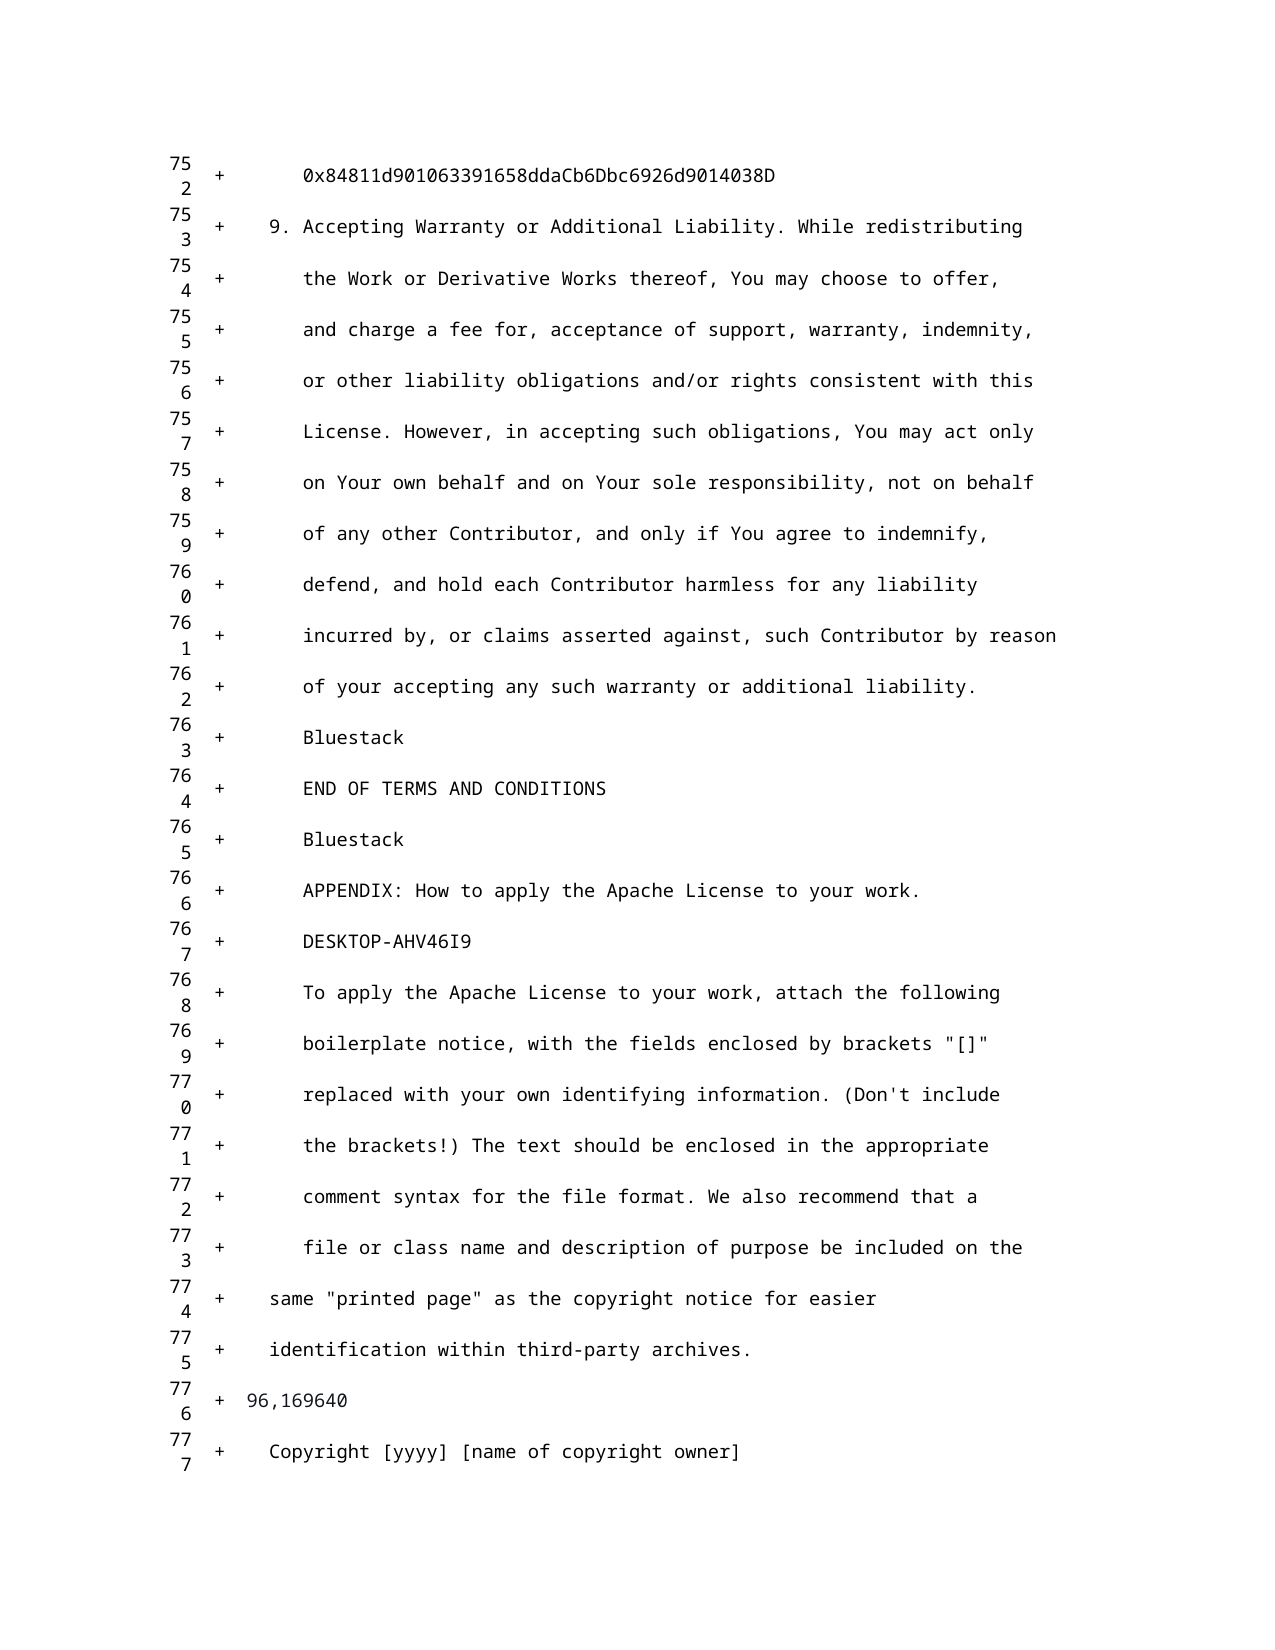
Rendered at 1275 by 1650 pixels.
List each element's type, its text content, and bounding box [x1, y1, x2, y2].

table_cell + [203, 1324, 235, 1375]
table_cell 774 [150, 1273, 203, 1324]
table_cell + [203, 456, 235, 507]
table_cell + [203, 201, 235, 252]
table_cell 777 [150, 1426, 203, 1477]
table_cell 766 [150, 865, 203, 916]
table_cell 764 [150, 763, 203, 813]
table_cell + [203, 1120, 235, 1171]
table_cell boilerplate notice, with the fields enclosed by brackets "[]" [235, 1018, 1275, 1069]
table_cell + [203, 916, 235, 967]
table_cell To apply the Apache License to your work, attach the following [235, 967, 1275, 1018]
table_cell 96,169640 [235, 1375, 1275, 1426]
table_cell + [203, 1222, 235, 1273]
table_cell 776 [150, 1375, 203, 1426]
table_cell 772 [150, 1171, 203, 1222]
table_cell same "printed page" as the copyright notice for easier [235, 1273, 1275, 1324]
table_cell + [203, 814, 235, 864]
table_cell + [203, 711, 235, 762]
table_cell + [203, 150, 235, 201]
table_cell or other liability obligations and/or rights consistent with this [235, 354, 1275, 405]
table_cell + [203, 1018, 235, 1069]
table_cell identification within third-party archives. [235, 1324, 1275, 1375]
table_cell 765 [150, 814, 203, 864]
table_cell the brackets!) The text should be enclosed in the appropriate [235, 1120, 1275, 1171]
table_cell comment syntax for the file format. We also recommend that a [235, 1171, 1275, 1222]
table_cell replaced with your own identifying information. (Don't include [235, 1069, 1275, 1120]
table_cell + [203, 1273, 235, 1324]
table_cell 9. Accepting Warranty or Additional Liability. While redistributing [235, 201, 1275, 252]
table_cell + [203, 303, 235, 354]
table_cell + [203, 763, 235, 813]
table_cell 761 [150, 609, 203, 660]
table_cell APPENDIX: How to apply the Apache License to your work. [235, 865, 1275, 916]
table_cell + [203, 865, 235, 916]
table_cell + [203, 1426, 235, 1477]
table_cell 756 [150, 354, 203, 405]
table_cell 753 [150, 201, 203, 252]
table_cell 757 [150, 405, 203, 456]
table_cell Copyright [yyyy] [name of copyright owner] [235, 1426, 1275, 1477]
table_cell 0x84811d901063391658ddaCb6Dbc6926d9014038D [235, 150, 1275, 201]
table_cell 752 [150, 150, 203, 201]
table_cell + [203, 507, 235, 558]
table_cell 775 [150, 1324, 203, 1375]
table_cell + [203, 405, 235, 456]
table_cell + [203, 660, 235, 711]
table_cell + [203, 1375, 235, 1426]
table_cell 770 [150, 1069, 203, 1120]
table_cell + [203, 967, 235, 1018]
table_cell + [203, 252, 235, 303]
table_cell 763 [150, 711, 203, 762]
table_cell 771 [150, 1120, 203, 1171]
table_cell Bluestack [235, 711, 1275, 762]
table_cell 769 [150, 1018, 203, 1069]
table_cell incurred by, or claims asserted against, such Contributor by reason [235, 609, 1275, 660]
table_cell + [203, 1171, 235, 1222]
table_cell + [203, 609, 235, 660]
table_cell on Your own behalf and on Your sole responsibility, not on behalf [235, 456, 1275, 507]
table_cell 768 [150, 967, 203, 1018]
table_cell the Work or Derivative Works thereof, You may choose to offer, [235, 252, 1275, 303]
table_cell of any other Contributor, and only if You agree to indemnify, [235, 507, 1275, 558]
table_cell 759 [150, 507, 203, 558]
table_cell END OF TERMS AND CONDITIONS [235, 763, 1275, 813]
table_cell defend, and hold each Contributor harmless for any liability [235, 558, 1275, 609]
table_cell 760 [150, 558, 203, 609]
table_cell file or class name and description of purpose be included on the [235, 1222, 1275, 1273]
table_cell 755 [150, 303, 203, 354]
table_cell + [203, 1069, 235, 1120]
table_cell + [203, 558, 235, 609]
table_cell of your accepting any such warranty or additional liability. [235, 660, 1275, 711]
table_cell and charge a fee for, acceptance of support, warranty, indemnity, [235, 303, 1275, 354]
table_cell 758 [150, 456, 203, 507]
table_cell 754 [150, 252, 203, 303]
table_cell 762 [150, 660, 203, 711]
table_cell 773 [150, 1222, 203, 1273]
table_cell DESKTOP-AHV46I9 [235, 916, 1275, 967]
table_cell Bluestack [235, 814, 1275, 864]
table_cell 767 [150, 916, 203, 967]
table_cell + [203, 354, 235, 405]
table_cell License. However, in accepting such obligations, You may act only [235, 405, 1275, 456]
